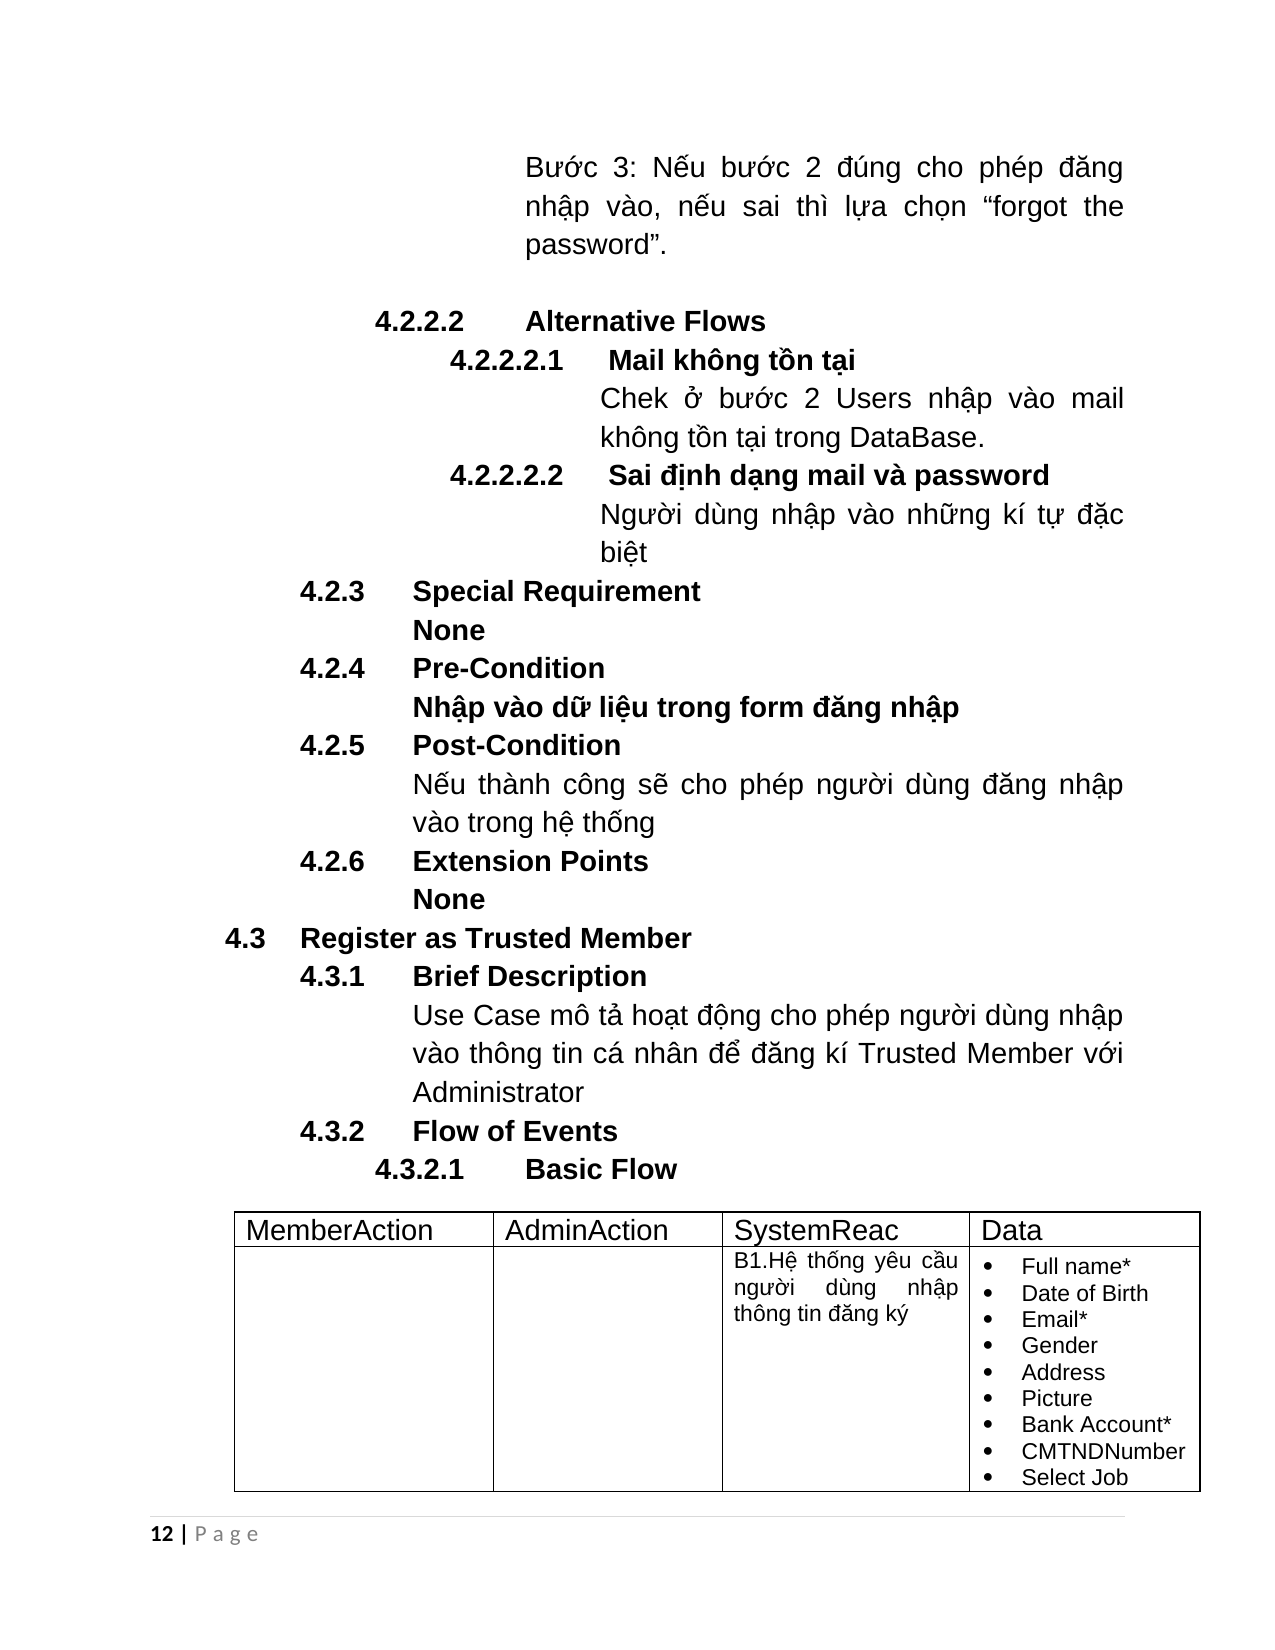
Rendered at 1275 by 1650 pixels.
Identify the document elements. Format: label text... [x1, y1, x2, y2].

list Brief Description [300, 959, 1125, 993]
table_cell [970, 1247, 1199, 1491]
list Nếu thành công sẽ cho phép người dùng đăng nhập vào trong hệ thống [412, 767, 1125, 839]
list Use Case mô tả hoạt động cho phép người dùng nhập vào thông tin cá nhân để đăng kí Trusted Member với Administrator [412, 998, 1125, 1108]
list Pre-Condition [300, 651, 1125, 684]
list Special Requirement [300, 574, 1125, 607]
table_header AdminAction [494, 1213, 722, 1246]
list Extension Points [300, 844, 1125, 877]
list Flow of Events [300, 1113, 1125, 1147]
list Nhập vào dữ liệu trong form đăng nhập [412, 689, 1125, 723]
list None [412, 612, 1125, 646]
list Register as Trusted Member [225, 921, 1125, 954]
table_header MemberAction [235, 1213, 493, 1246]
table_header SystemReac [723, 1213, 969, 1246]
table_cell [494, 1247, 722, 1491]
list Người dùng nhập vào những kí tự đặc biệt [600, 497, 1125, 569]
list Alternative Flows [375, 304, 1125, 338]
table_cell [723, 1247, 969, 1491]
table_cell [235, 1247, 493, 1491]
list Sai định dạng mail và password [450, 458, 1125, 492]
list Chek ở bước 2 Users nhập vào mail không tồn tại trong DataBase. [600, 381, 1125, 453]
table_header Data [970, 1213, 1199, 1246]
list Basic Flow [375, 1152, 1125, 1186]
list None [412, 882, 1125, 916]
list Bước 3: Nếu bước 2 đúng cho phép đăng nhập vào, nếu sai thì lựa chọn “forgot the password”. [525, 150, 1125, 261]
list Post-Condition [300, 728, 1125, 762]
list Mail không tồn tại [450, 343, 1125, 376]
